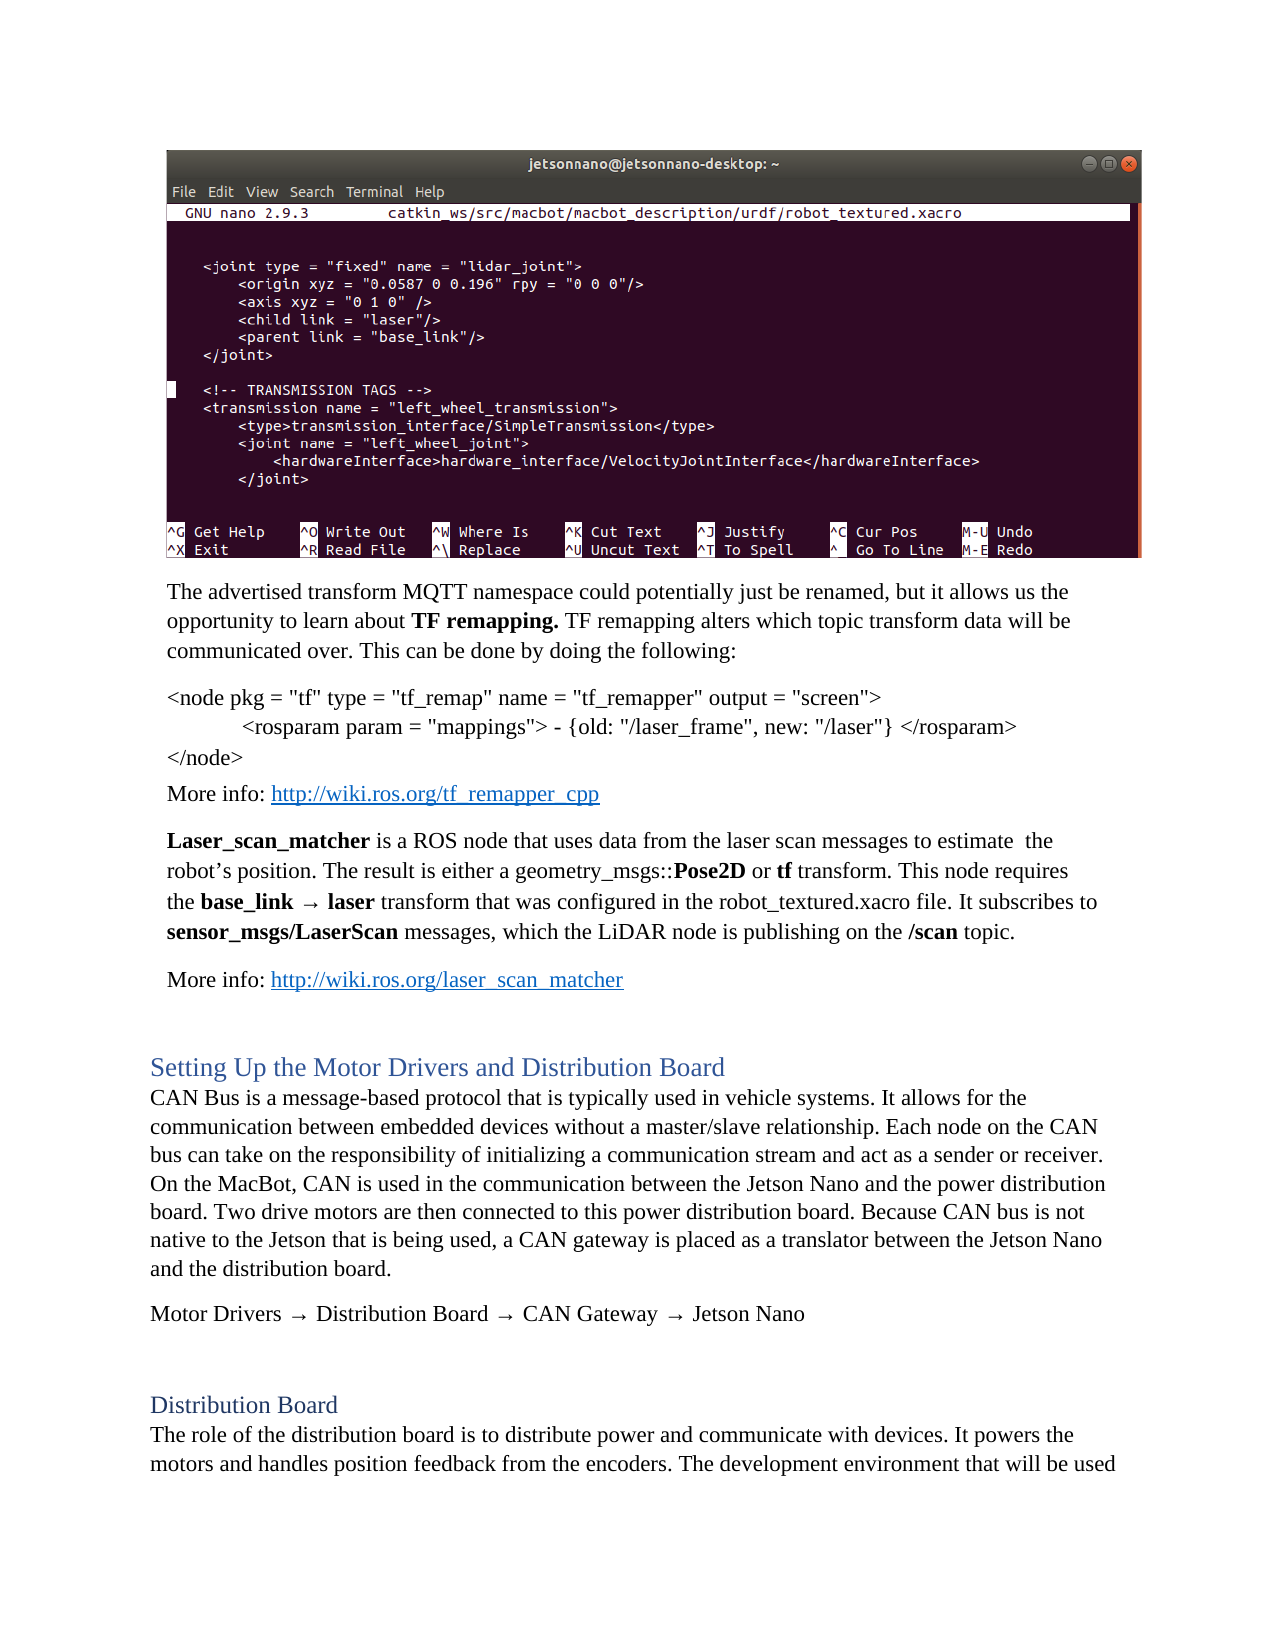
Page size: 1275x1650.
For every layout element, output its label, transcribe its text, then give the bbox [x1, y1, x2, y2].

text The advertised transform MQTT namespace could potentially just be renamed, but it allows us the opportunity to learn about TF remapping. TF remapping alters which topic transform data will be communicated over. This can be done by doing the following: [167, 578, 1125, 663]
text CAN Bus is a message-based protocol that is typically used in vehicle systems. It allows for the communication between embedded devices without a master/slave relationship. Each node on the CAN bus can take on the responsibility of initializing a communication stream and act as a sender or receiver. On the MacBot, CAN is used in the communication between the Jetson Nano and the power distribution board. Two drive motors are then connected to this power distribution board. Because CAN bus is not native to the Jetson that is being used, a CAN gateway is placed as a translator between the Jetson Nano and the distribution board. [150, 1084, 1125, 1281]
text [150, 1421, 1125, 1476]
text More info: http://wiki.ros.org/tf_remapper_cpp [167, 781, 1125, 807]
subtitle Distribution Board [150, 1390, 1125, 1419]
text Motor Drivers → Distribution Board → CAN Gateway → Jetson Nano [150, 1300, 1125, 1326]
picture [166, 150, 1142, 558]
text Laser_scan_matcher is a ROS node that uses data from the laser scan messages to estimate the robot’s position. The result is either a geometry_msgs::Pose2D or tf transform. This node requires the base_link → laser transform that was configured in the robot_textured.xacro file. It subscribes to sensor_msgs/LaserScan messages, which the LiDAR node is publishing on the /scan topic. [167, 827, 1101, 945]
subtitle Setting Up the Motor Drivers and Distribution Board [150, 1051, 1125, 1082]
text </node> [167, 744, 1125, 771]
text <rosparam param = "mappings"> - {old: "/laser_frame", new: "/laser"} </rosparam> [242, 713, 1125, 739]
text <node pkg = "tf" type = "tf_remap" name = "tf_remapper" output = "screen"> [167, 683, 1125, 710]
text More info: http://wiki.ros.org/laser_scan_matcher [167, 966, 1101, 992]
